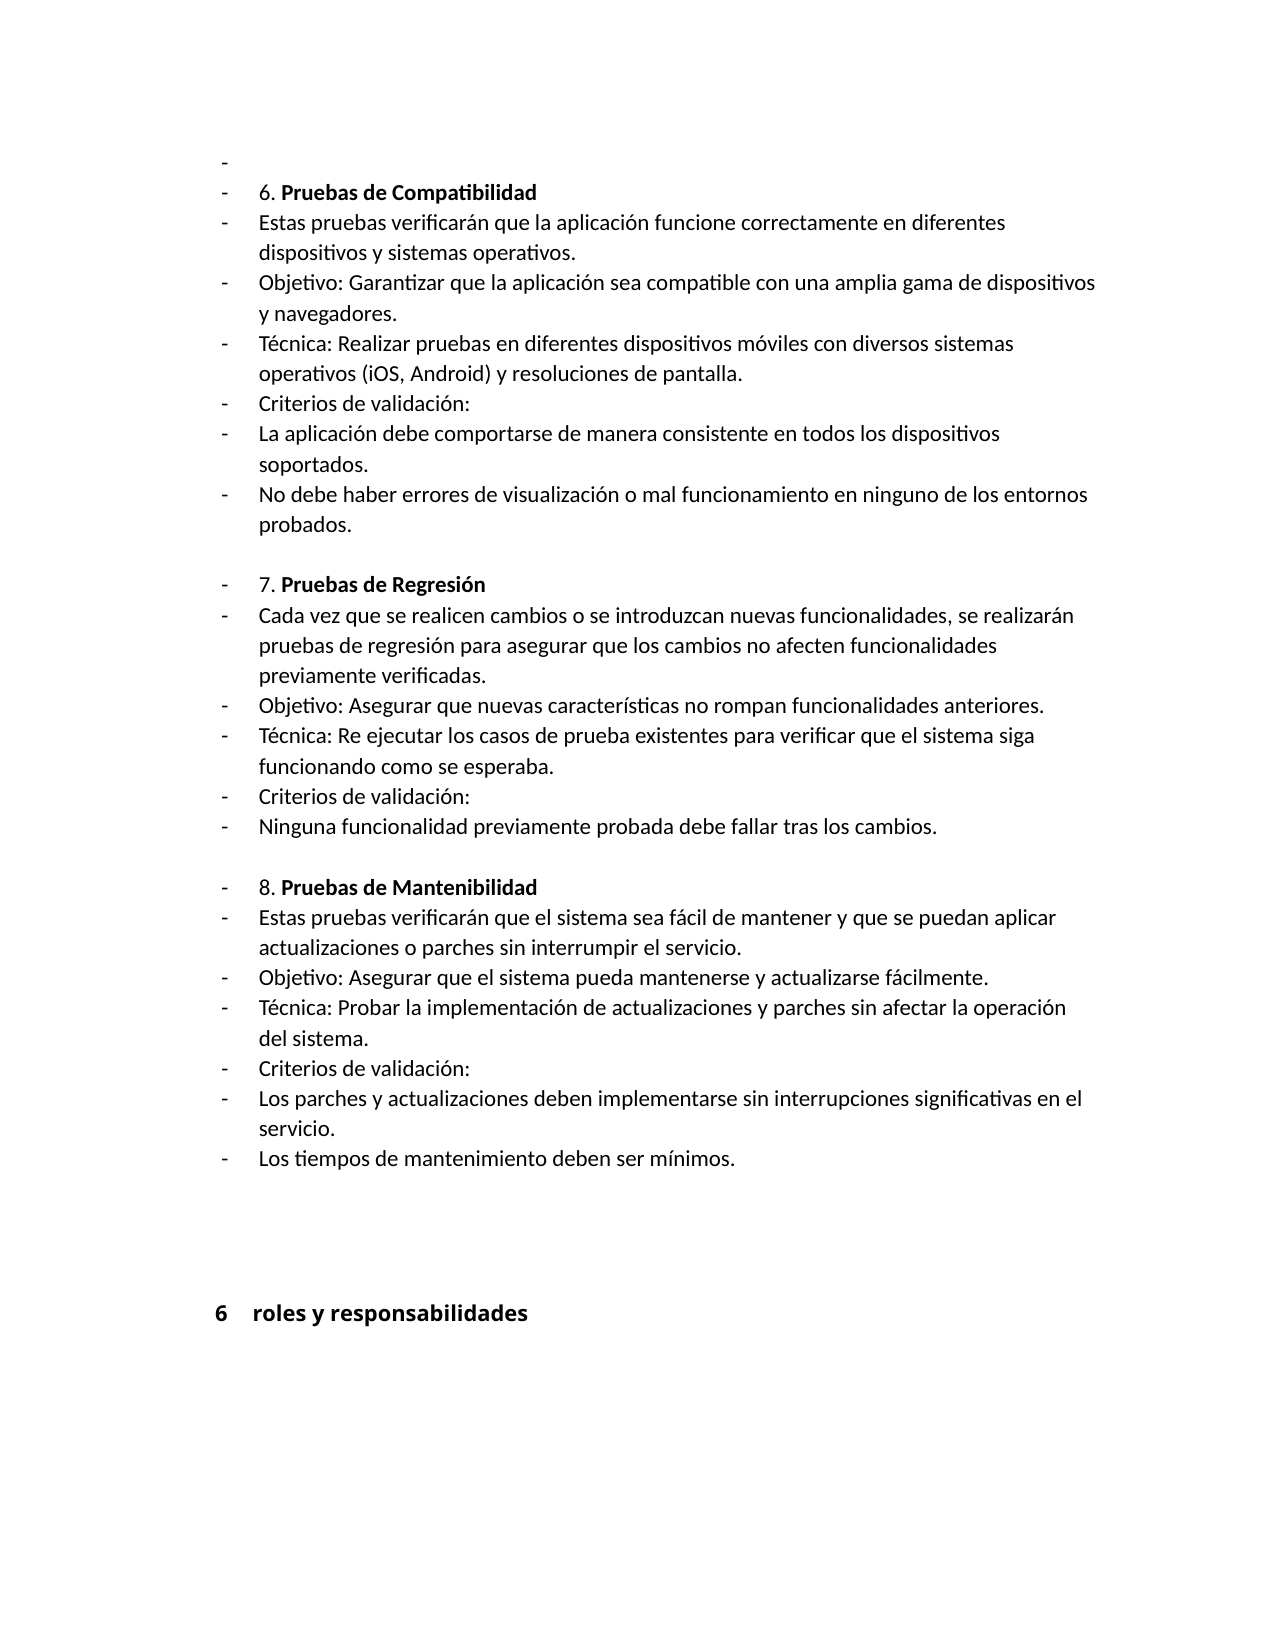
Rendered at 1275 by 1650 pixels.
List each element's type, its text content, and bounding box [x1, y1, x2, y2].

list No debe haber errores de visualización o mal funcionamiento en ninguno de los entornos probados. [221, 480, 1098, 538]
list 7. Pruebas de Regresión [221, 571, 1098, 598]
list Criterios de validación: [221, 1054, 1098, 1082]
list Criterios de validación: [221, 782, 1098, 810]
list 6. Pruebas de Compatibilidad [221, 178, 1098, 206]
list Estas pruebas verificarán que la aplicación funcione correctamente en diferentes dispositivos y sistemas operativos. [221, 208, 1098, 266]
list Técnica: Re ejecutar los casos de prueba existentes para verificar que el sistema siga funcionando como se esperaba. [221, 722, 1098, 780]
list Los parches y actualizaciones deben implementarse sin interrupciones significativas en el servicio. [221, 1084, 1098, 1142]
list Objetivo: Garantizar que la aplicación sea compatible con una amplia gama de dispositivos y navegadores. [221, 268, 1098, 327]
list roles y responsabilidades [215, 1298, 1098, 1328]
list Ninguna funcionalidad previamente probada debe fallar tras los cambios. [221, 812, 1098, 840]
list Criterios de validación: [221, 389, 1098, 417]
list Los tiempos de mantenimiento deben ser mínimos. [221, 1144, 1098, 1172]
list Objetivo: Asegurar que el sistema pueda mantenerse y actualizarse fácilmente. [221, 963, 1098, 991]
list Objetivo: Asegurar que nuevas características no rompan funcionalidades anteriores. [221, 691, 1098, 719]
list Técnica: Probar la implementación de actualizaciones y parches sin afectar la operación del sistema. [221, 993, 1098, 1052]
list Cada vez que se realicen cambios o se introduzcan nuevas funcionalidades, se realizarán pruebas de regresión para asegurar que los cambios no afecten funcionalidades previamente verificadas. [221, 601, 1098, 689]
list 8. Pruebas de Mantenibilidad [221, 873, 1098, 901]
list Técnica: Realizar pruebas en diferentes dispositivos móviles con diversos sistemas operativos (iOS, Android) y resoluciones de pantalla. [221, 329, 1098, 387]
list La aplicación debe comportarse de manera consistente en todos los dispositivos soportados. [221, 419, 1098, 478]
list Estas pruebas verificarán que el sistema sea fácil de mantener y que se puedan aplicar actualizaciones o parches sin interrumpir el servicio. [221, 903, 1098, 961]
